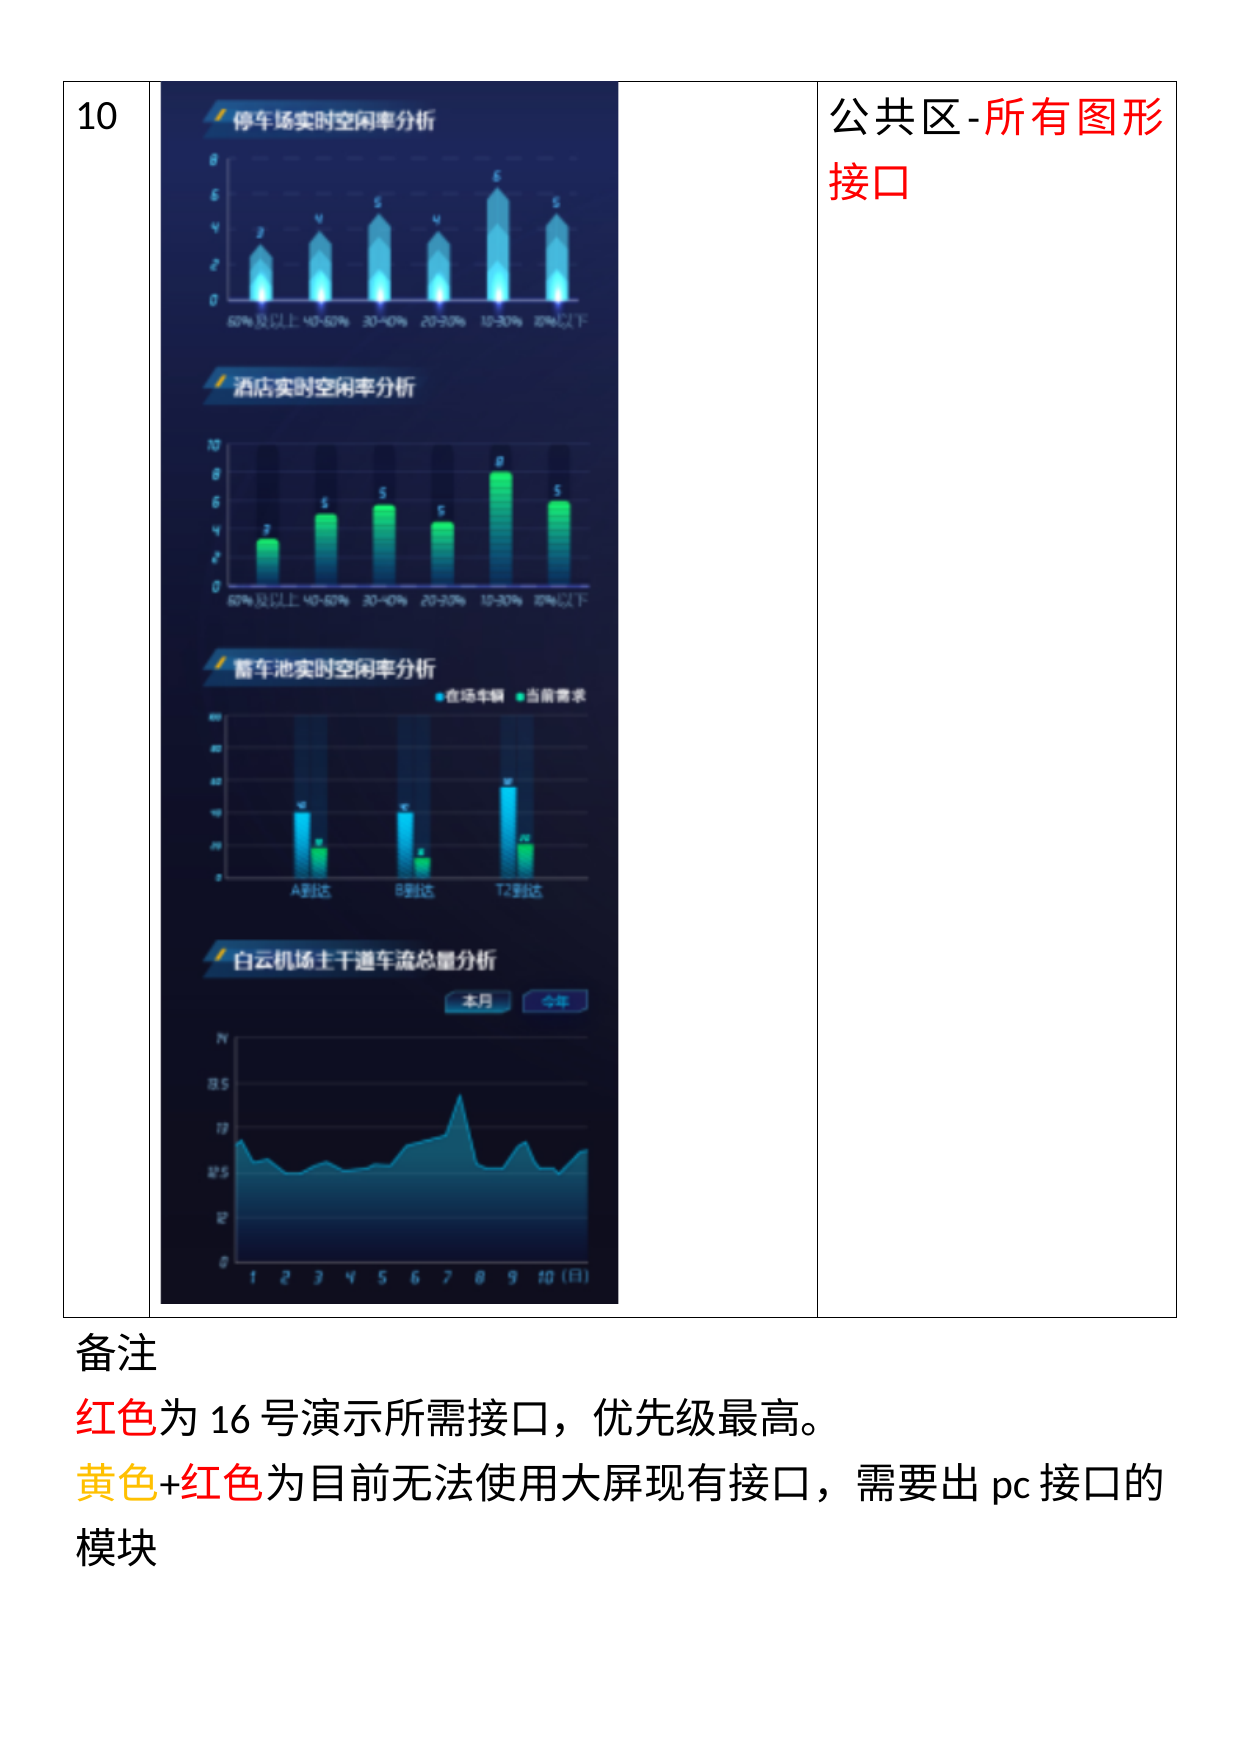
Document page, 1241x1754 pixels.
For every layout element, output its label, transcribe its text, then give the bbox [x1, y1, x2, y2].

picture [160, 81, 619, 1304]
text 黄色+红色为目前无法使用大屏现有接口，需要出pc接口的模块 [75, 1448, 1165, 1578]
text 红色为16号演示所需接口，优先级最高。 [75, 1383, 1165, 1448]
table_cell 公共区-所有图形接口 [818, 82, 1176, 1317]
table_cell [150, 82, 817, 1317]
text 备注 [75, 1318, 1165, 1383]
table_cell 10 [64, 82, 149, 1317]
